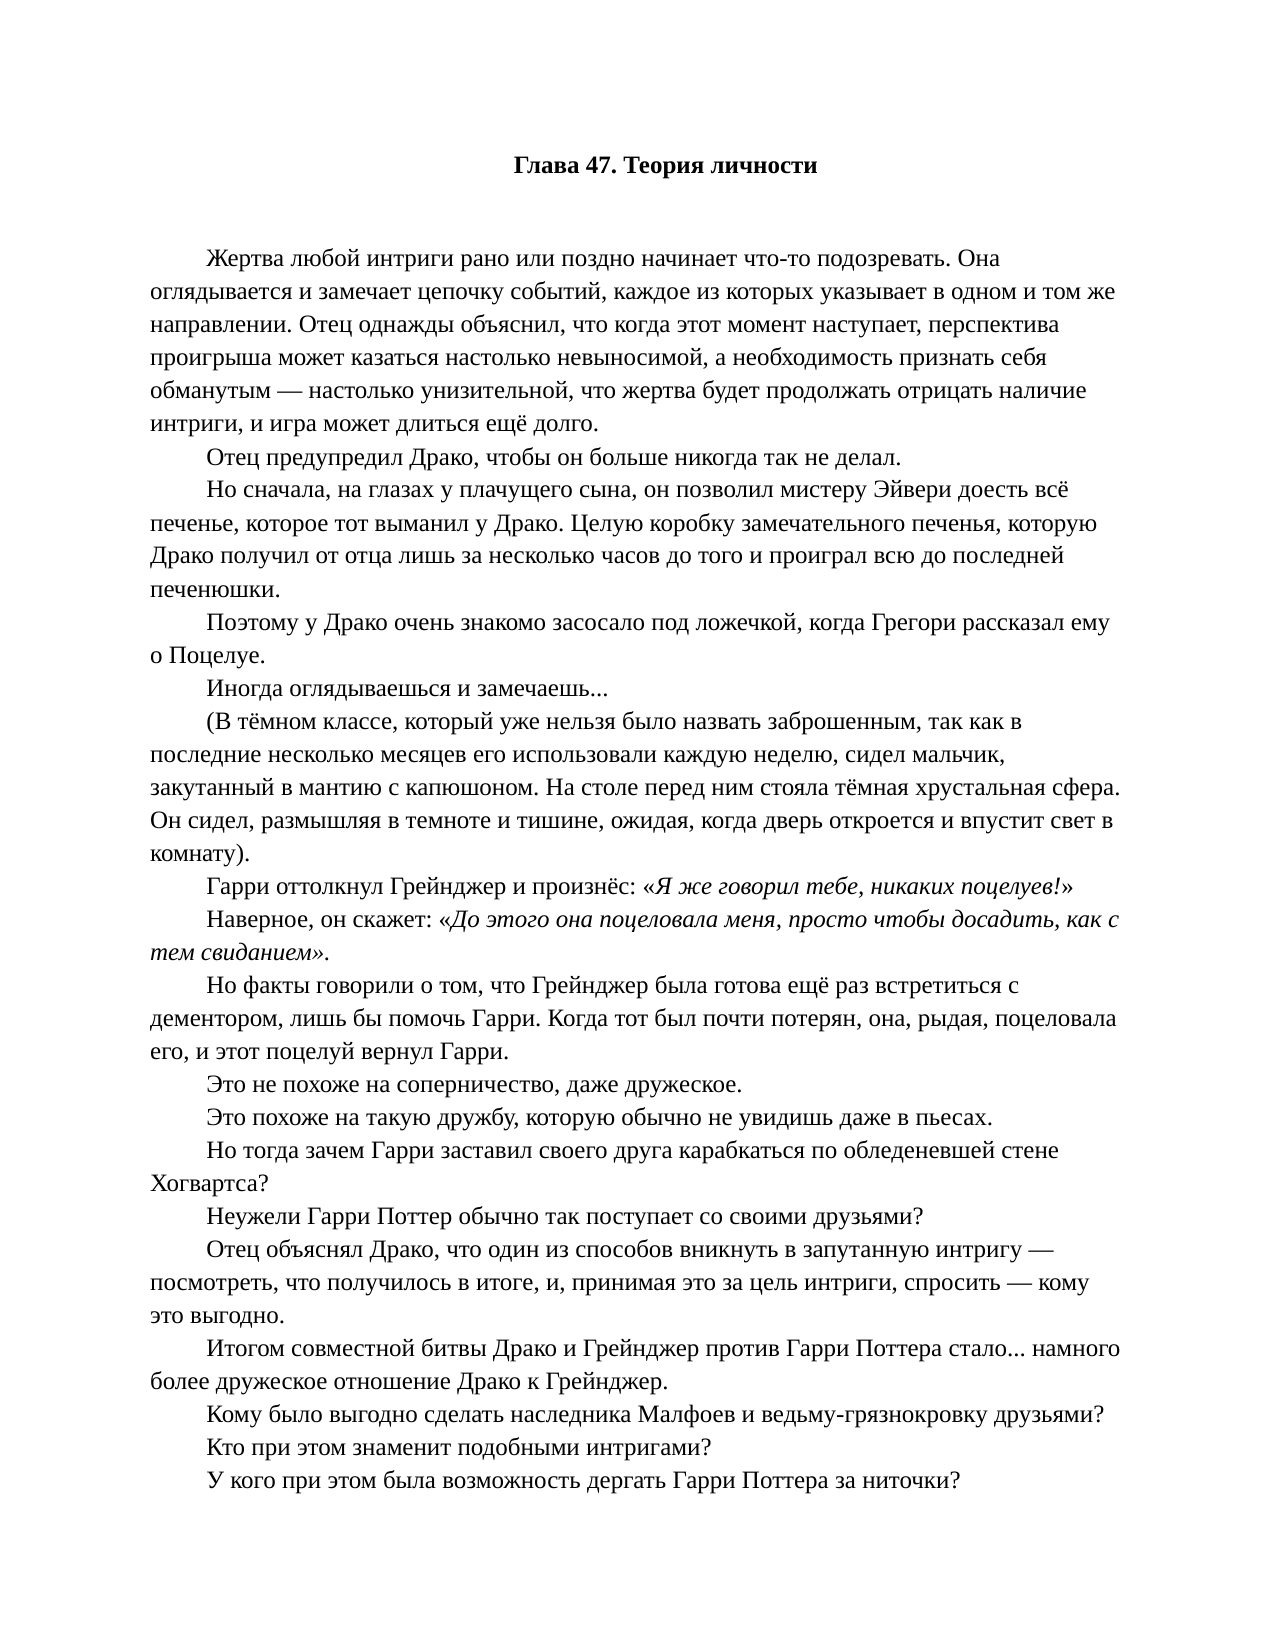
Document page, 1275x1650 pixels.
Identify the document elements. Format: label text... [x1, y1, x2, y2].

text Наверное, он скажет: «До этого она поцеловала меня, просто чтобы досадить, как с тем свиданием». [150, 904, 1125, 966]
text Кто при этом знаменит подобными интригами? [150, 1432, 1125, 1461]
text Поэтому у Драко очень знакомо засосало под ложечкой, когда Грегори рассказал ему о Поцелуе. [150, 607, 1125, 668]
text У кого при этом была возможность дергать Гарри Поттера за ниточки? [150, 1465, 1125, 1494]
text Это похоже на такую дружбу, которую обычно не увидишь даже в пьесах. [150, 1102, 1125, 1131]
text Итогом совместной битвы Драко и Грейнджер против Гарри Поттера стало... намного более дружеское отношение Драко к Грейнджер. [150, 1333, 1125, 1395]
text Но сначала, на глазах у плачущего сына, он позволил мистеру Эйвери доесть всё печенье, которое тот выманил у Драко. Целую коробку замечательного печенья, которую Драко получил от отца лишь за несколько часов до того и проиграл всю до последней печенюшки. [150, 474, 1125, 602]
text Иногда оглядываешься и замечаешь... [150, 673, 1125, 701]
text Неужели Гарри Поттер обычно так поступает со своими друзьями? [150, 1201, 1125, 1230]
text Но факты говорили о том, что Грейнджер была готова ещё раз встретиться c дементором, лишь бы помочь Гарри. Когда тот был почти потерян, она, рыдая, поцеловала его, и этот поцелуй вернул Гарри. [150, 970, 1125, 1065]
text Отец объяснял Драко, что один из способов вникнуть в запутанную интригу — посмотреть, что получилось в итоге, и, принимая это за цель интриги, спросить — кому это выгодно. [150, 1234, 1125, 1329]
text Это не похоже на соперничество, даже дружеское. [150, 1069, 1125, 1098]
text Жертва любой интриги рано или поздно начинает что-то подозревать. Она оглядывается и замечает цепочку событий, каждое из которых указывает в одном и том же направлении. Отец однажды объяснил, что когда этот момент наступает, перспектива проигрыша может казаться настолько невыносимой, а необходимость признать себя обманутым — настолько унизительной, что жертва будет продолжать отрицать наличие интриги, и игра может длиться ещё долго. [150, 243, 1125, 437]
subtitle Глава 47. Теория личности [150, 150, 1125, 179]
text Отец предупредил Драко, чтобы он больше никогда так не делал. [150, 442, 1125, 470]
text Гарри оттолкнул Грейнджер и произнёс: «Я же говорил тебе, никаких поцелуев!» [150, 871, 1125, 899]
text Но тогда зачем Гарри заставил своего друга карабкаться по обледеневшей стене Хогвартса? [150, 1135, 1125, 1197]
text Кому было выгодно сделать наследника Малфоев и ведьму-грязнокровку друзьями? [150, 1399, 1125, 1428]
text (В тёмном классе, который уже нельзя было назвать заброшенным, так как в последние несколько месяцев его использовали каждую неделю, сидел мальчик, закутанный в мантию с капюшоном. На столе перед ним стояла тёмная хрустальная сфера. Он сидел, размышляя в темноте и тишине, ожидая, когда дверь откроется и впустит свет в комнату). [150, 706, 1125, 867]
